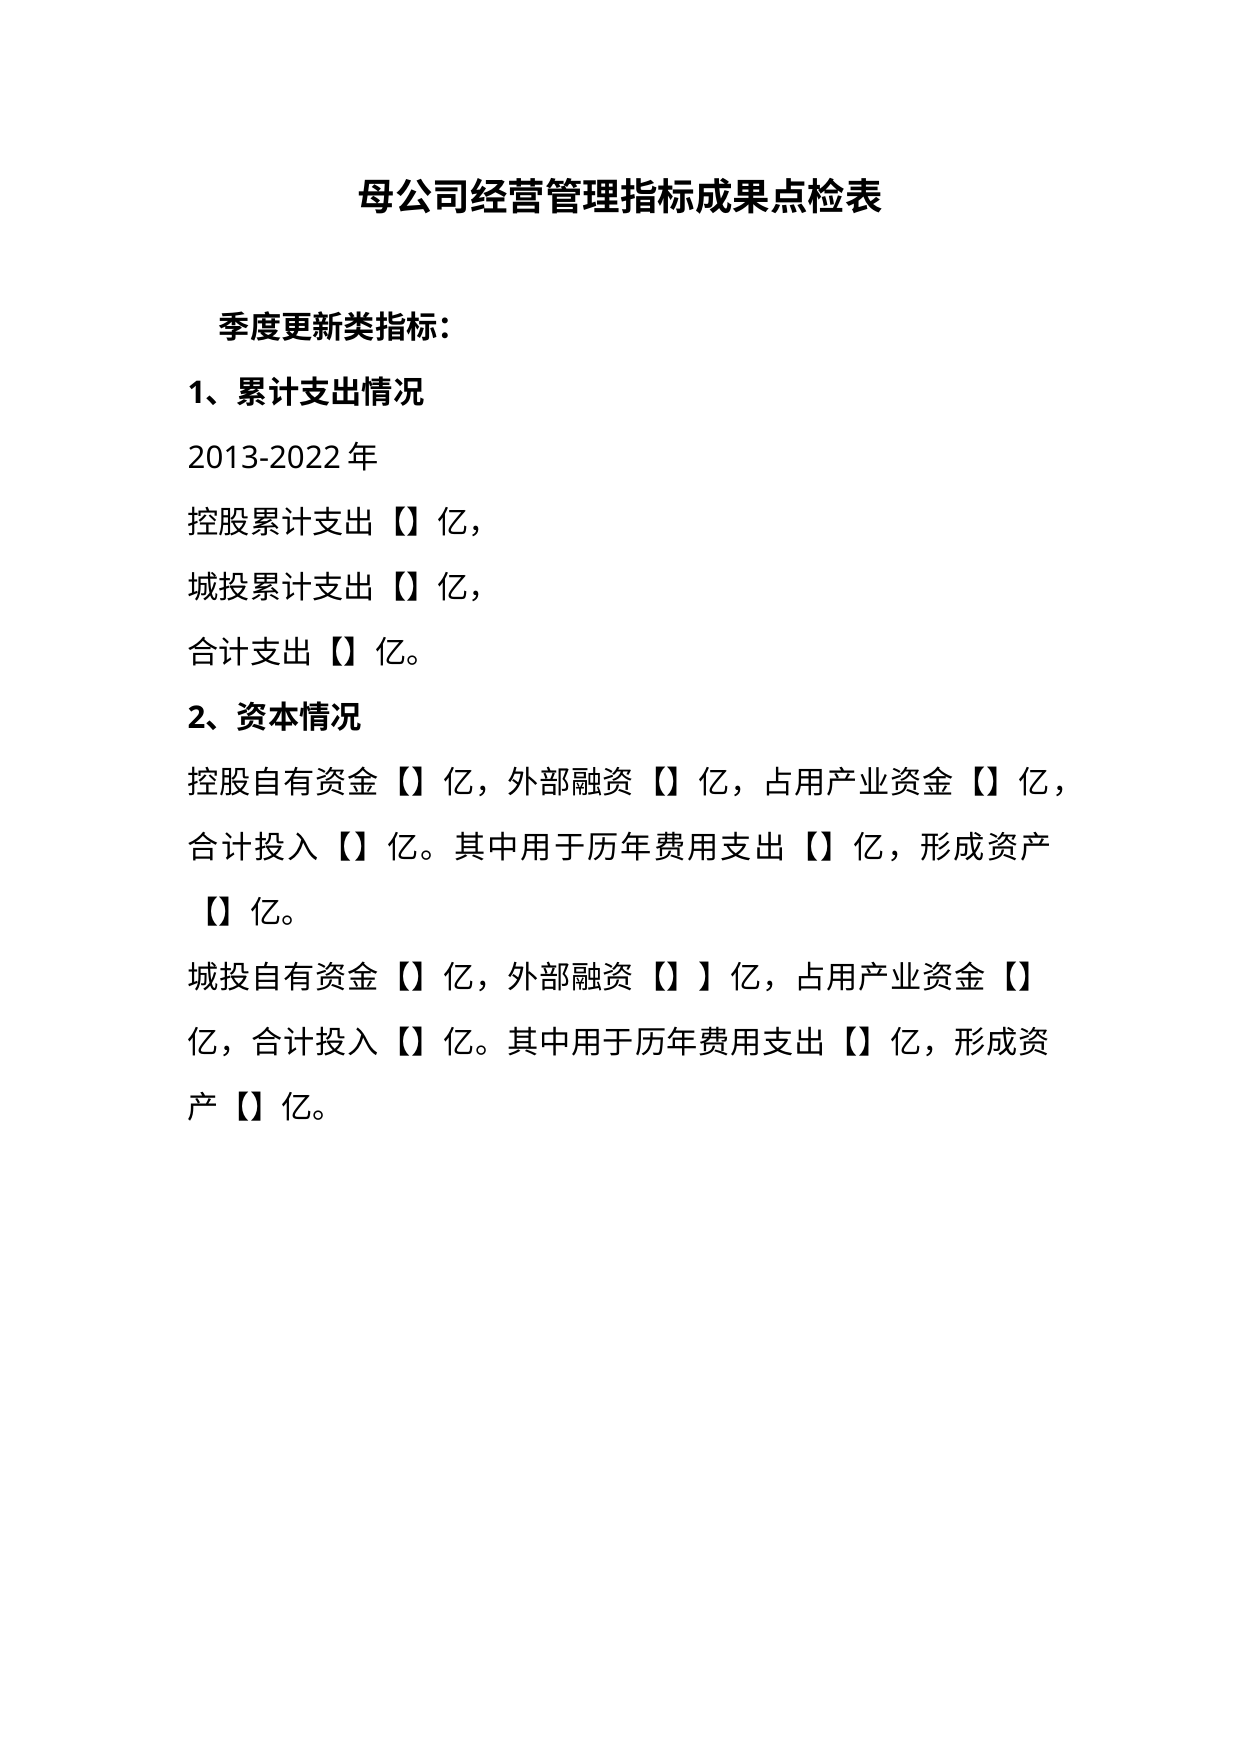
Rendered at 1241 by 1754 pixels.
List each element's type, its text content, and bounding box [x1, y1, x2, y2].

text 合计支出【】亿。 [187, 617, 1053, 682]
text 季度更新类指标： [187, 292, 1053, 357]
text 1、累计支出情况 [187, 357, 1053, 422]
text 2013-2022年 [187, 422, 1053, 487]
text 控股累计支出【】亿， [187, 487, 1053, 552]
text 母公司经营管理指标成果点检表 [187, 162, 1053, 227]
text 控股自有资金【】亿，外部融资【】亿，占用产业资金【】亿，合计投入【】亿。其中用于历年费用支出【】亿，形成资产【】亿。 [187, 747, 1053, 942]
text 城投累计支出【】亿， [187, 552, 1053, 617]
text 2、资本情况 [187, 682, 1053, 747]
text 城投自有资金【】亿，外部融资【】】亿，占用产业资金【】亿，合计投入【】亿。其中用于历年费用支出【】亿，形成资产【】亿。 [187, 942, 1053, 1137]
